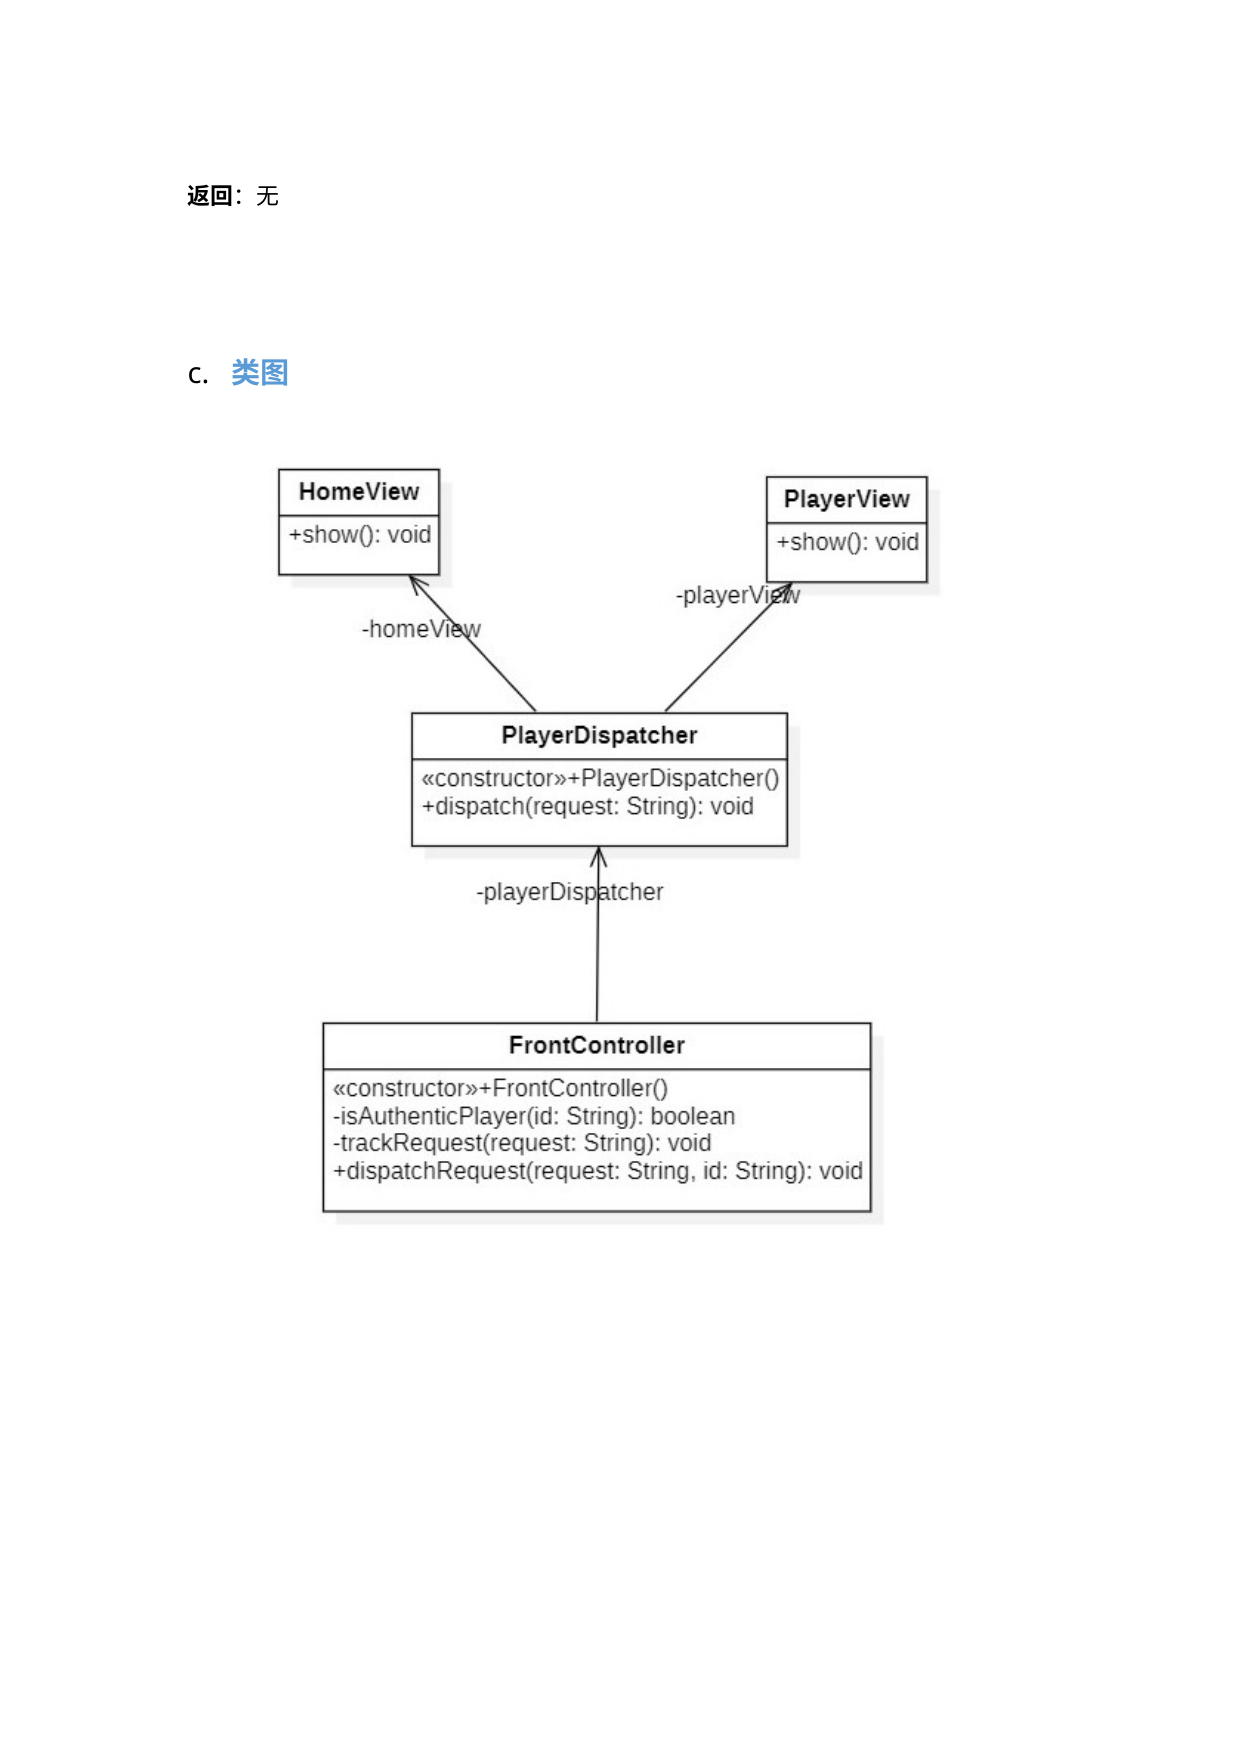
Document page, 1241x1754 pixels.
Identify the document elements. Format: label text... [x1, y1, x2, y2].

picture [247, 444, 994, 1256]
text 返回：无 [187, 162, 1053, 227]
subtitle 类图 [187, 338, 1053, 403]
